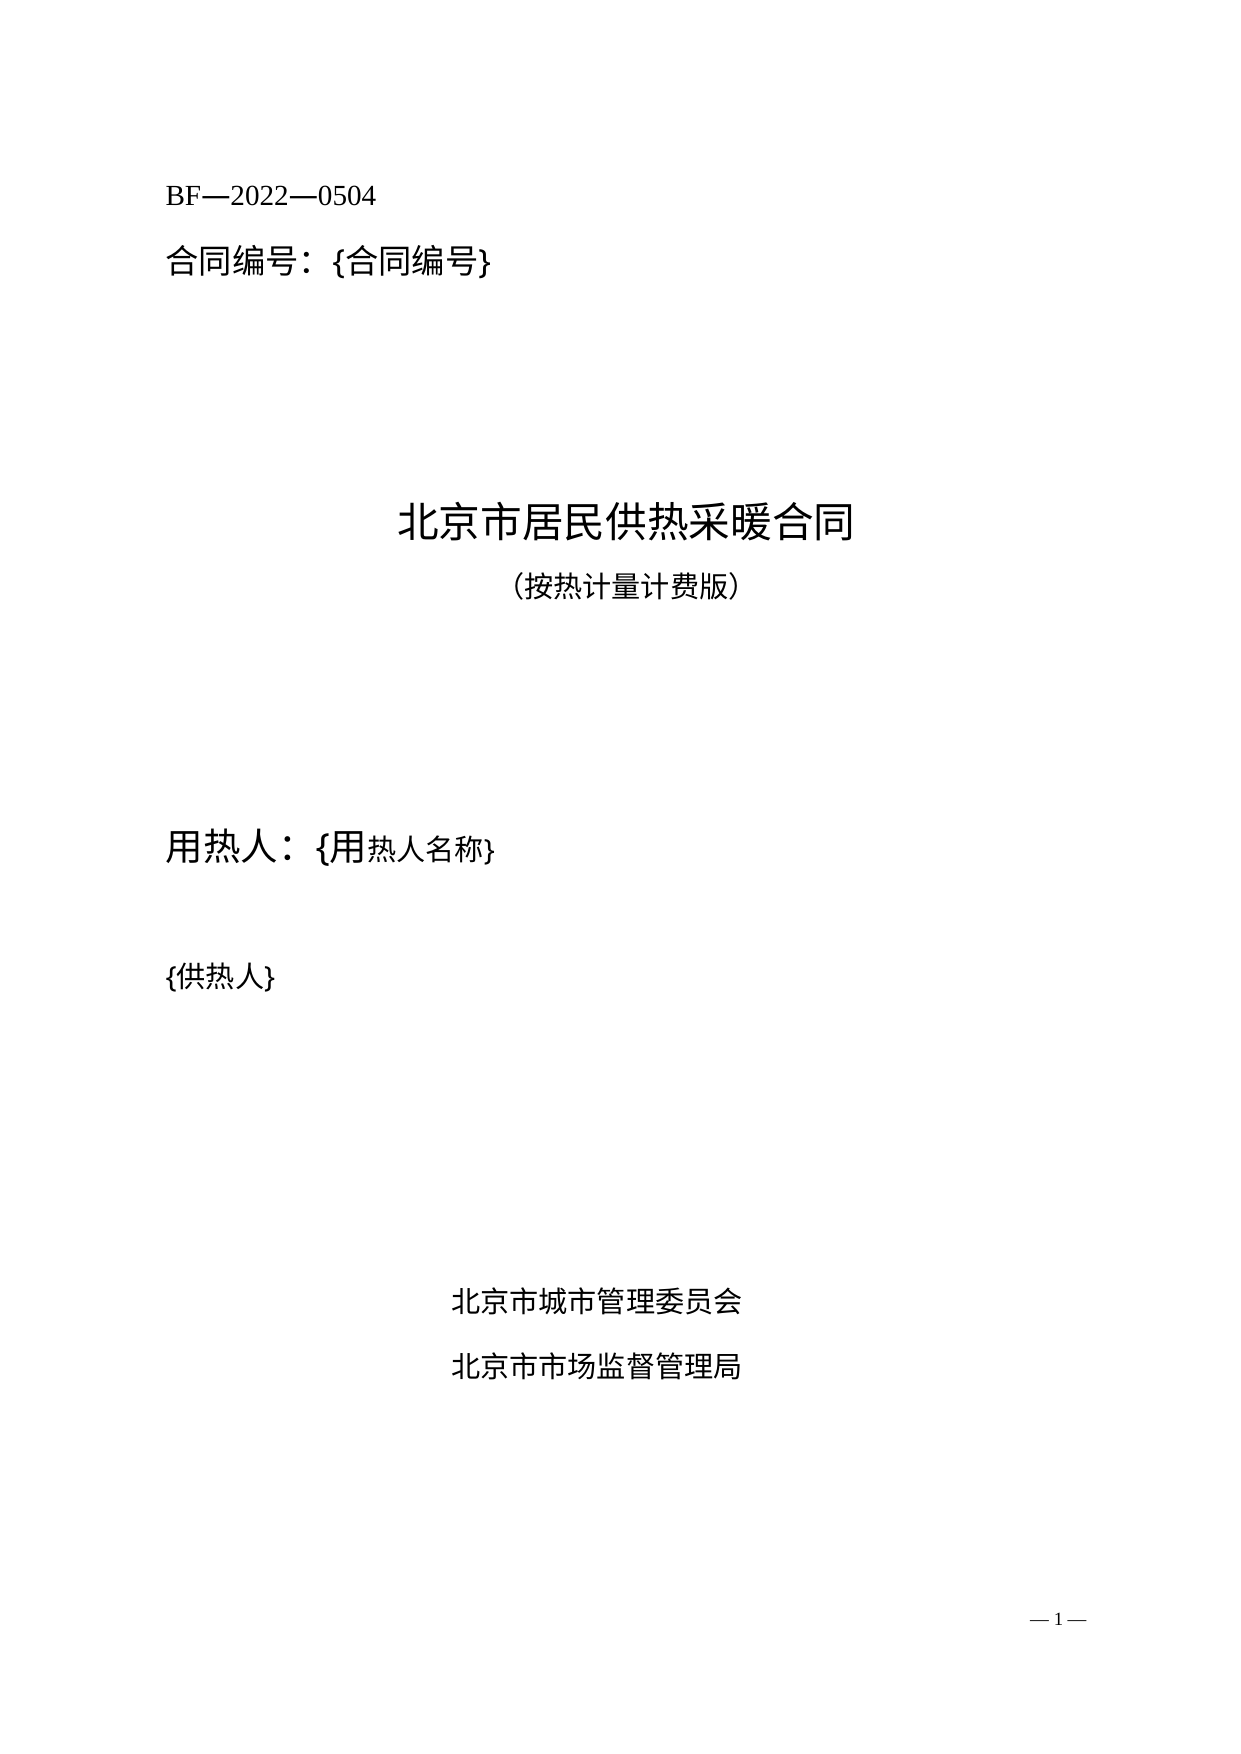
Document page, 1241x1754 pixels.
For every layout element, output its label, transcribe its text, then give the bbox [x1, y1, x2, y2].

text 北京市城市管理委员会 [165, 1267, 897, 1332]
subtitle 北京市居民供热采暖合同 [165, 487, 1087, 552]
text BF—2022—0504 [165, 162, 1087, 227]
text 用热人：{用热人名称} [165, 812, 1087, 877]
subtitle （按热计量计费版） [165, 552, 1087, 617]
text {供热人} [165, 942, 1087, 1007]
text 合同编号：{合同编号} [165, 227, 1087, 292]
text 北京市市场监督管理局 [165, 1332, 897, 1397]
